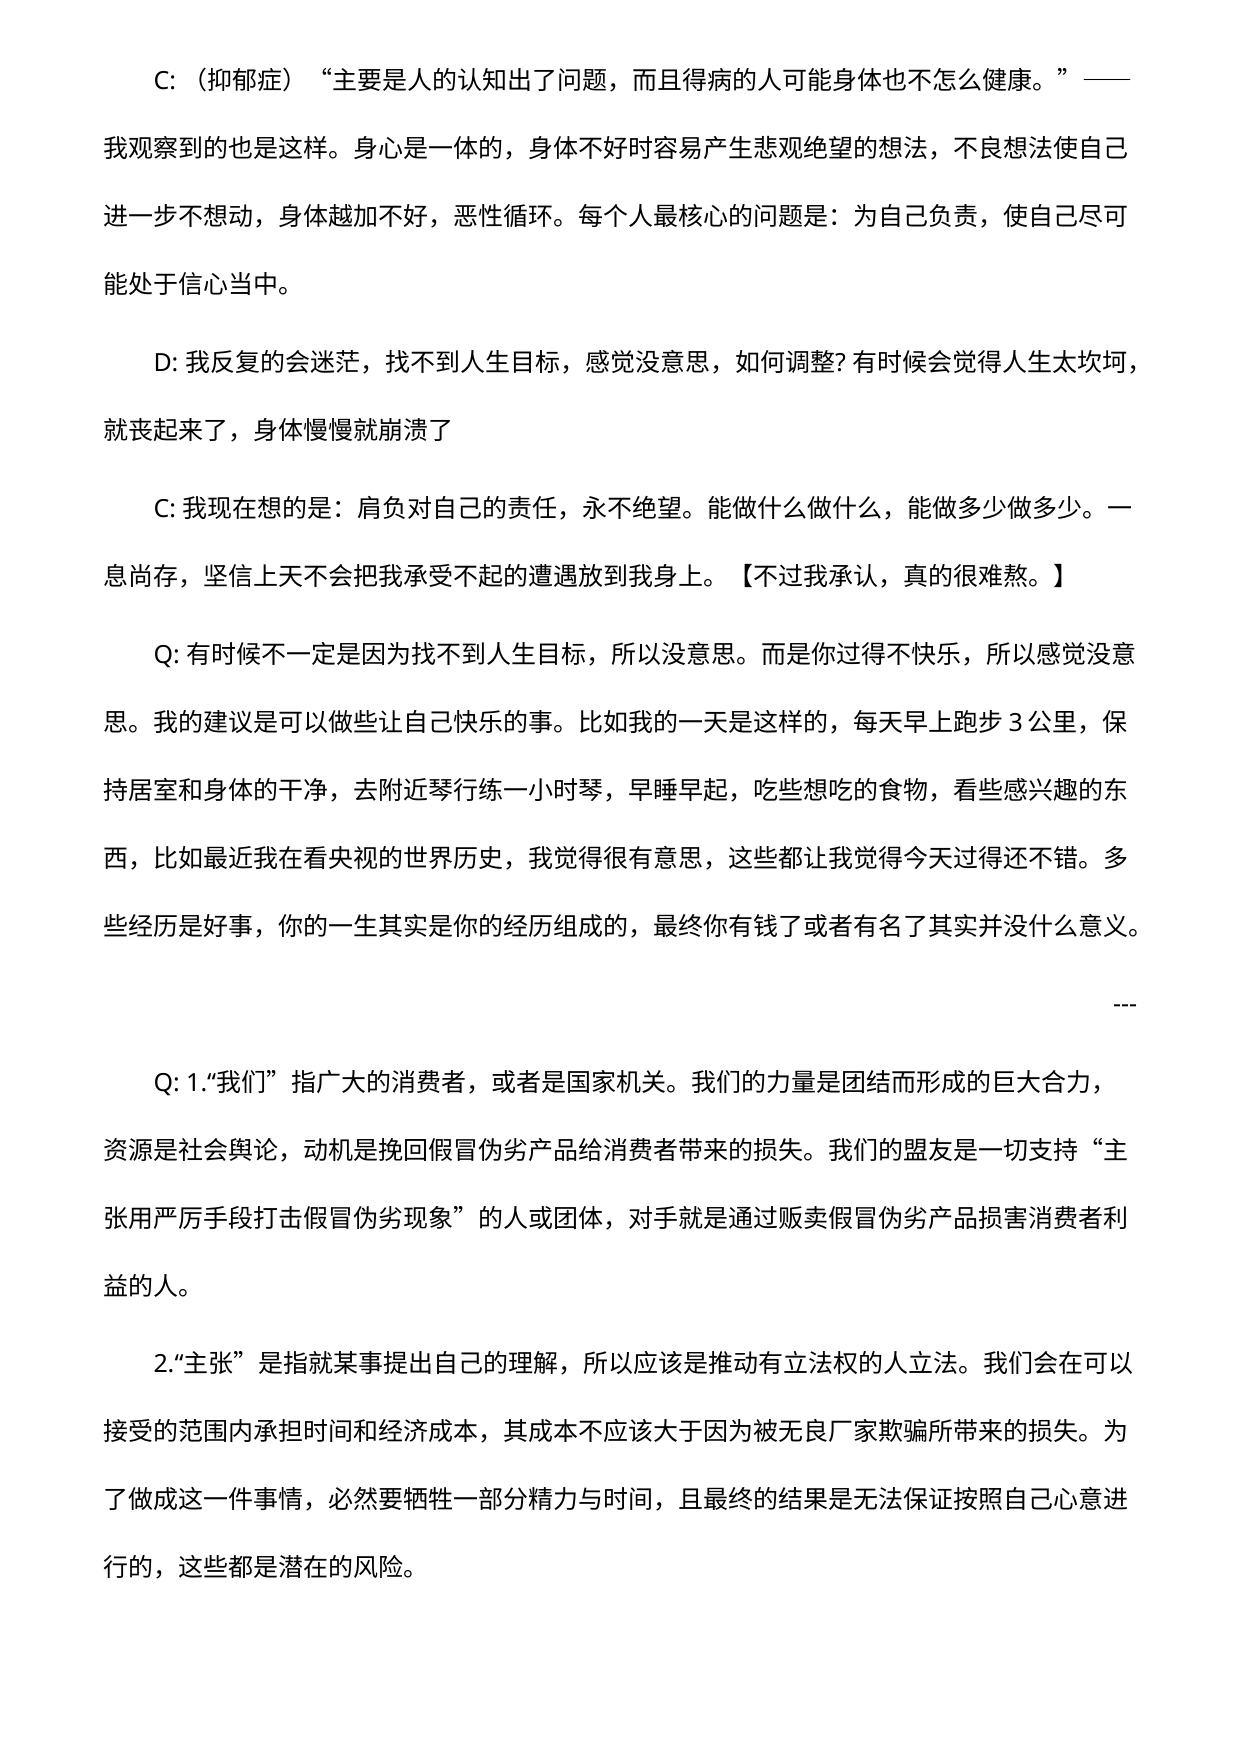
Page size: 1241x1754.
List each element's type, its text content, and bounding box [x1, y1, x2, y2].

text C: 我现在想的是：肩负对自己的责任，永不绝望。能做什么做什么，能做多少做多少。一息尚存，坚信上天不会把我承受不起的遭遇放到我身上。【不过我承认，真的很难熬。】 [103, 473, 1137, 608]
text 2.“主张”是指就某事提出自己的理解，所以应该是推动有立法权的人立法。我们会在可以接受的范围内承担时间和经济成本，其成本不应该大于因为被无良厂家欺骗所带来的损失。为了做成这一件事情，必然要牺牲一部分精力与时间，且最终的结果是无法保证按照自己心意进行的，这些都是潜在的风险。 [103, 1328, 1137, 1600]
text C: （抑郁症）“主要是人的认知出了问题，而且得病的人可能身体也不怎么健康。”——我观察到的也是这样。身心是一体的，身体不好时容易产生悲观绝望的想法，不良想法使自己进一步不想动，身体越加不好，恶性循环。每个人最核心的问题是：为自己负责，使自己尽可能处于信心当中。 [103, 45, 1137, 317]
text Q: 1.“我们”指广大的消费者，或者是国家机关。我们的力量是团结而形成的巨大合力，资源是社会舆论，动机是挽回假冒伪劣产品给消费者带来的损失。我们的盟友是一切支持“主张用严厉手段打击假冒伪劣现象”的人或团体，对手就是通过贩卖假冒伪劣产品损害消费者利益的人。 [103, 1046, 1137, 1318]
text D: 我反复的会迷茫，找不到人生目标，感觉没意思，如何调整? 有时候会觉得人生太坎坷，就丧起来了，身体慢慢就崩溃了 [103, 327, 1137, 463]
text --- [103, 968, 1137, 1036]
text Q: 有时候不一定是因为找不到人生目标，所以没意思。而是你过得不快乐，所以感觉没意思。我的建议是可以做些让自己快乐的事。比如我的一天是这样的，每天早上跑步3公里，保持居室和身体的干净，去附近琴行练一小时琴，早睡早起，吃些想吃的食物，看些感兴趣的东西，比如最近我在看央视的世界历史，我觉得很有意思，这些都让我觉得今天过得还不错。多些经历是好事，你的一生其实是你的经历组成的，最终你有钱了或者有名了其实并没什么意义。 [103, 619, 1137, 958]
